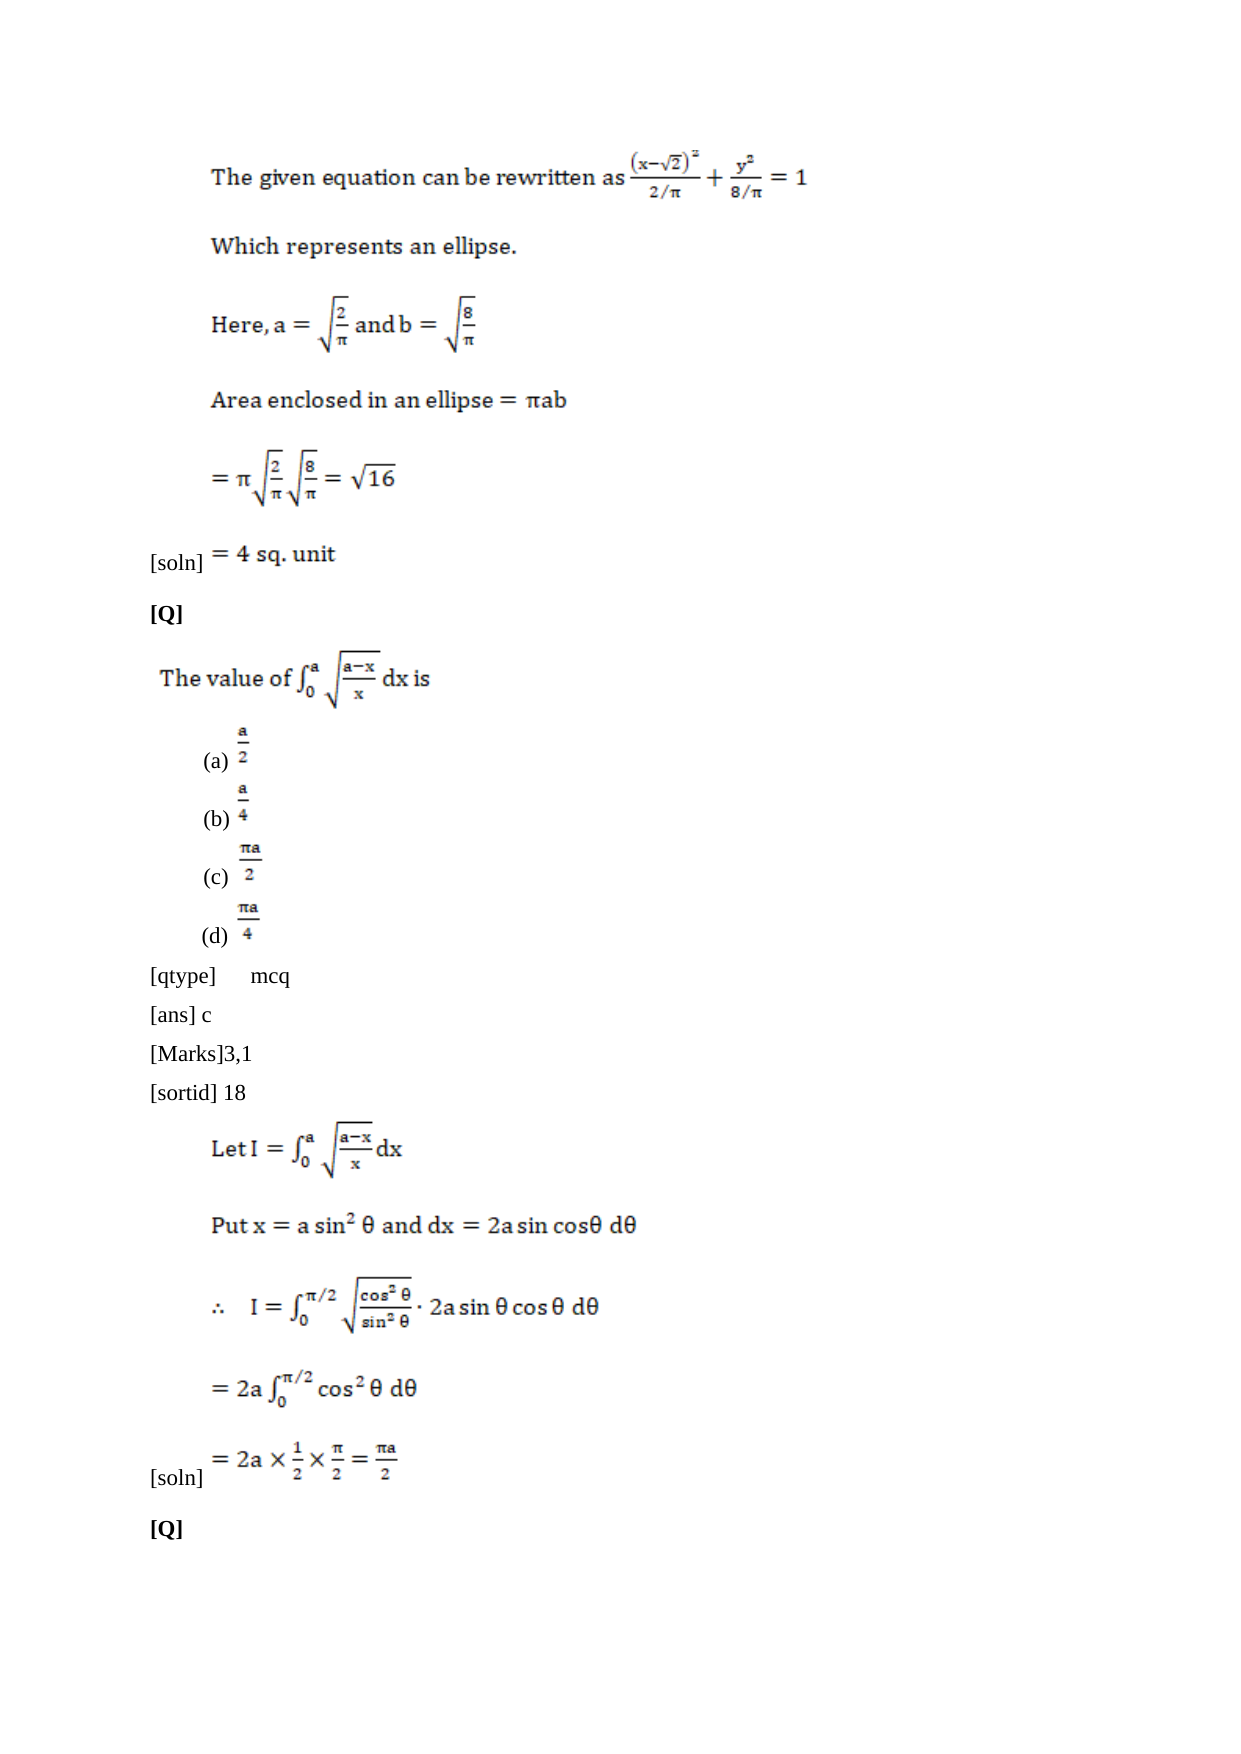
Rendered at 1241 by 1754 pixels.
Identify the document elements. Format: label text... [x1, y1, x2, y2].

text (b) [150, 780, 1090, 832]
text [ans] c [150, 994, 1090, 1027]
text [Q] [150, 1508, 1090, 1541]
text (a) [150, 717, 1090, 774]
text [qtype] mcq [150, 955, 1090, 988]
picture [233, 837, 269, 885]
text [Marks]3,1 [150, 1033, 1090, 1067]
picture [208, 150, 812, 571]
text [Q] [150, 593, 1090, 626]
text (c) [150, 837, 1090, 889]
picture [233, 895, 268, 944]
picture [233, 717, 261, 769]
picture [208, 1111, 644, 1486]
picture [155, 644, 437, 712]
text (d) [150, 895, 1090, 949]
text [sortid] 18 [150, 1072, 1090, 1106]
picture [235, 779, 257, 827]
